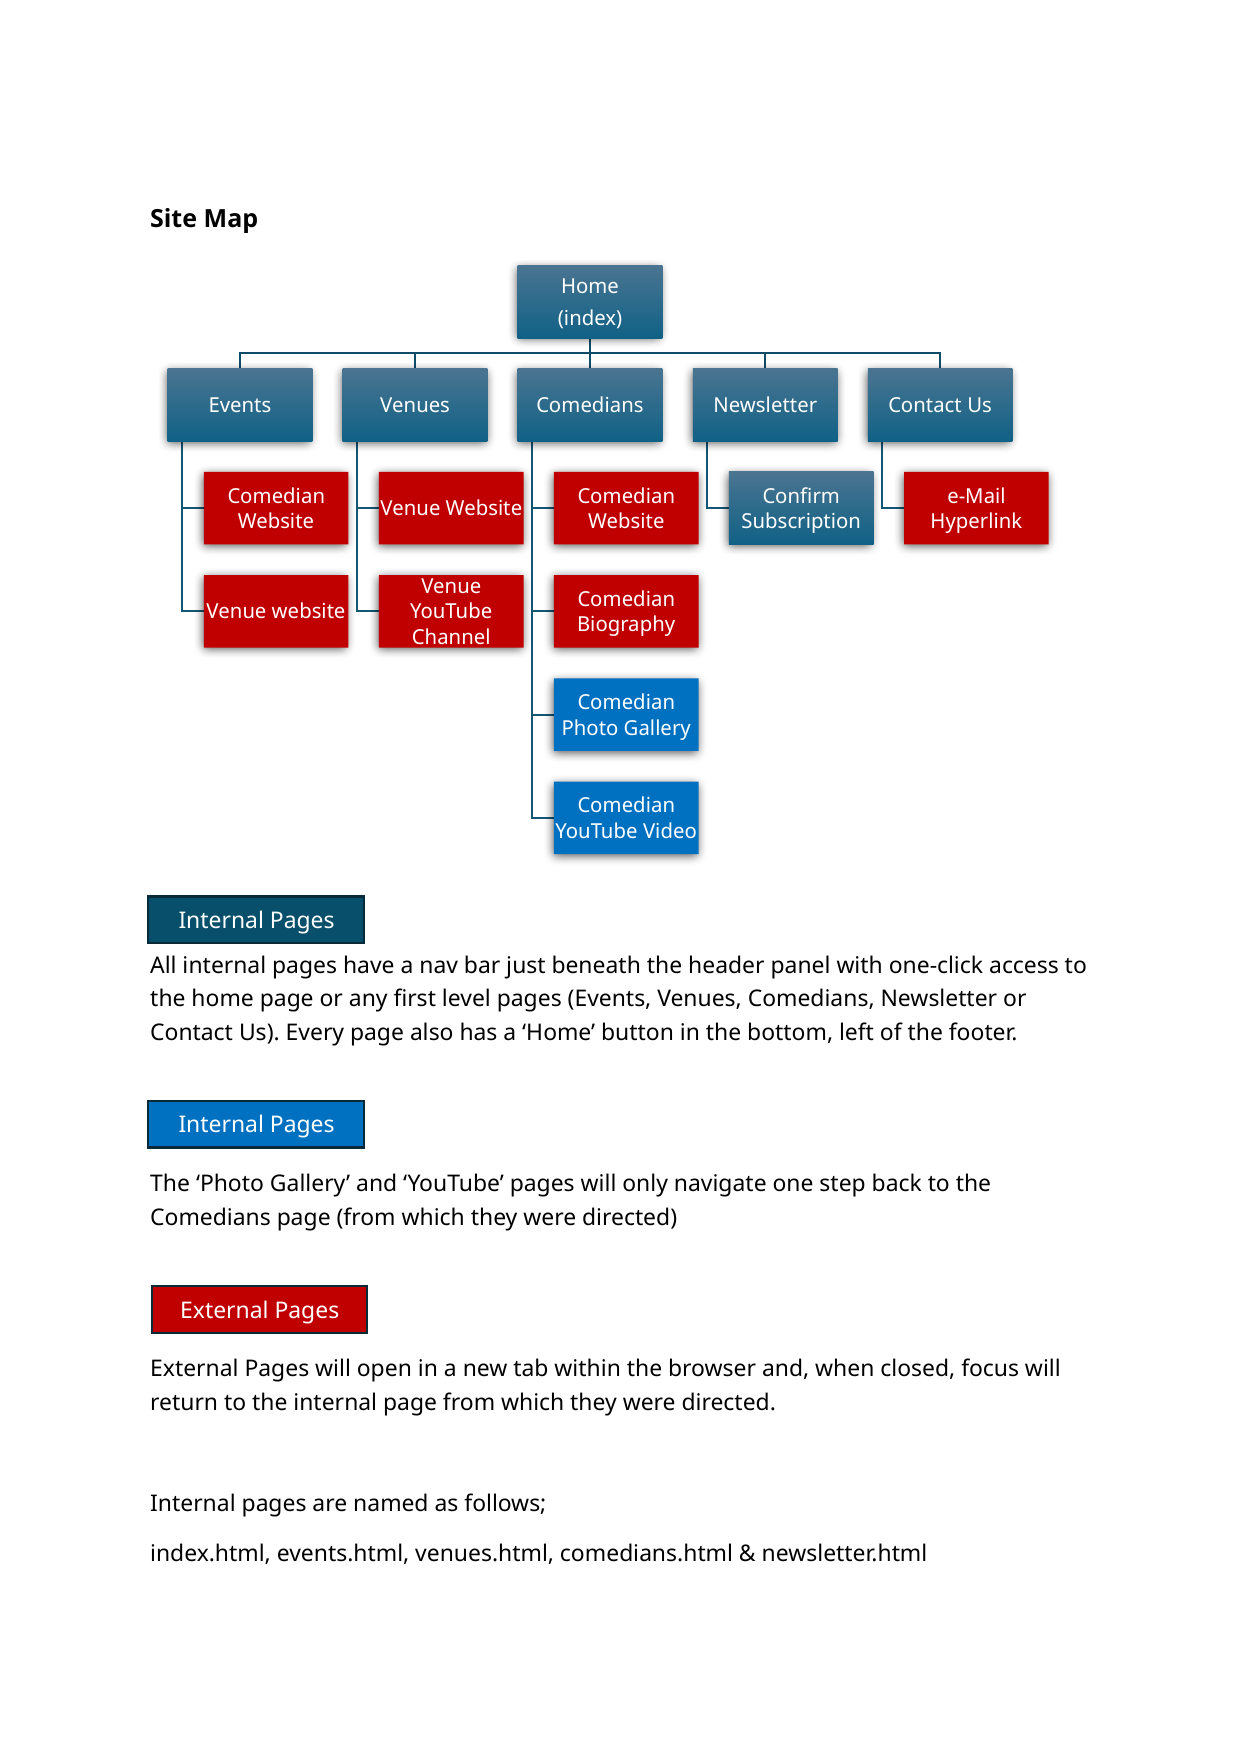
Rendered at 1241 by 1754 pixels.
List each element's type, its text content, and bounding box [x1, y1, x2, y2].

text Site Map [150, 200, 1090, 234]
text The ‘Photo Gallery’ and ‘YouTube’ pages will only navigate one step back to the Comedians page (from which they were directed) [150, 1167, 1090, 1232]
text All internal pages have a nav bar just beneath the header panel with one-click access to the home page or any first level pages (Events, Venues, Comedians, Newsletter or Contact Us). Every page also has a ‘Home’ button in the bottom, left of the footer. [150, 948, 1090, 1047]
text Internal pages are named as follows; [150, 1487, 1090, 1518]
text External Pages will open in a new tab within the browser and, when closed, focus will return to the internal page from which they were directed. [150, 1352, 1090, 1417]
text index.html, events.html, venues.html, comedians.html & newsletter.html [150, 1537, 1090, 1568]
